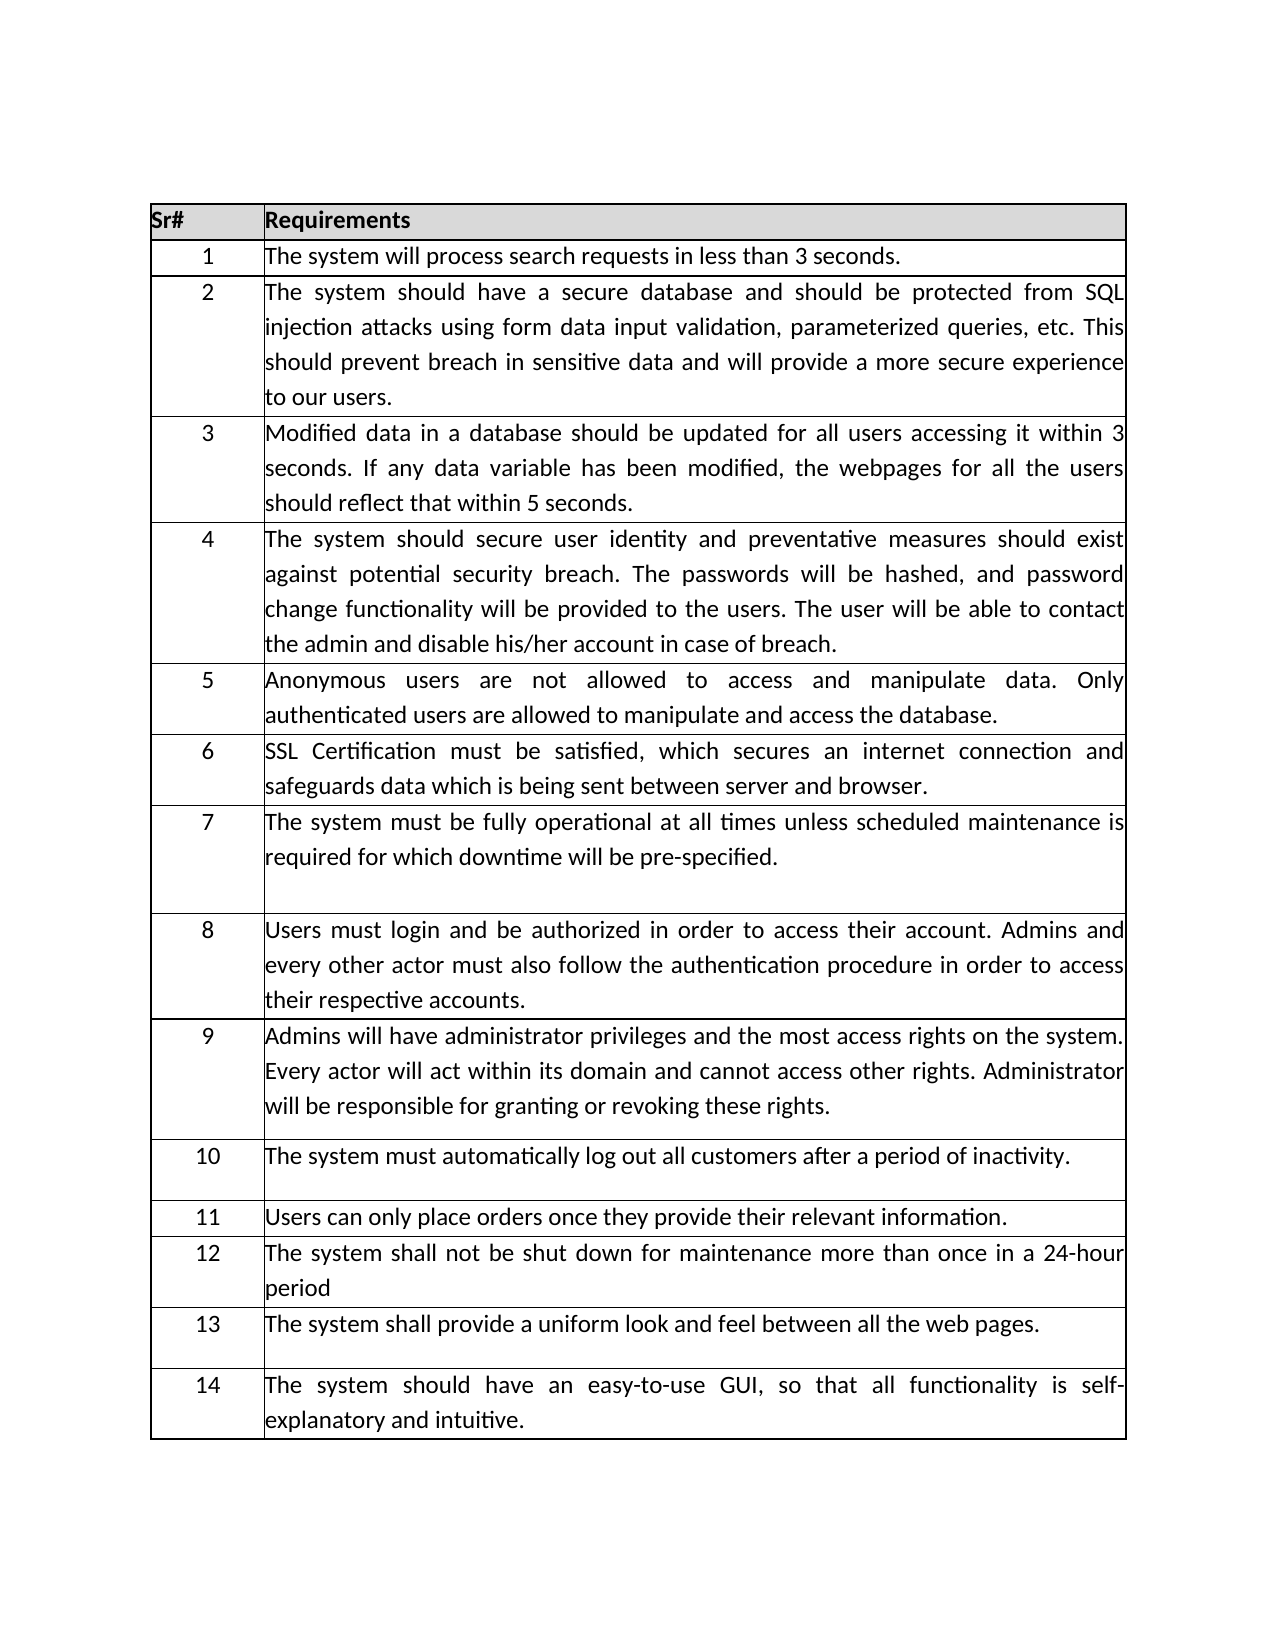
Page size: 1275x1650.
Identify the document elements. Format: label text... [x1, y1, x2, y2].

table_cell The system must automatically log out all customers after a period of inactivity. [265, 1140, 1125, 1199]
table_cell The system shall not be shut down for maintenance more than once in a 24-hour period [265, 1237, 1125, 1306]
table_cell 7 [152, 806, 264, 912]
table_cell 13 [152, 1308, 264, 1367]
table_header Sr# [152, 205, 264, 239]
table_cell Users must login and be authorized in order to access their account. Admins and every other actor must also follow the authentication procedure in order to access their respective accounts. [265, 914, 1125, 1018]
table_cell Modified data in a database should be updated for all users accessing it within 3 seconds. If any data variable has been modified, the webpages for all the users should reflect that within 5 seconds. [265, 417, 1125, 522]
table_cell The system should have an easy-to-use GUI, so that all functionality is self-explanatory and intuitive. [265, 1369, 1125, 1438]
table_header Requirements [265, 205, 1125, 239]
table_cell Users can only place orders once they provide their relevant information. [265, 1201, 1125, 1236]
table_cell 10 [152, 1140, 264, 1199]
table_cell 8 [152, 914, 264, 1018]
table_cell The system must be fully operational at all times unless scheduled maintenance is required for which downtime will be pre-specified. [265, 806, 1125, 912]
table_cell 14 [152, 1369, 264, 1438]
table_cell 6 [152, 735, 264, 804]
table_cell The system should have a secure database and should be protected from SQL injection attacks using form data input validation, parameterized queries, etc. This should prevent breach in sensitive data and will provide a more secure experience to our users. [265, 277, 1125, 416]
table_cell 11 [152, 1201, 264, 1236]
table_cell Anonymous users are not allowed to access and manipulate data. Only authenticated users are allowed to manipulate and access the database. [265, 664, 1125, 734]
table_cell 12 [152, 1237, 264, 1306]
table_cell Admins will have administrator privileges and the most access rights on the system. Every actor will act within its domain and cannot access other rights. Administrator will be responsible for granting or revoking these rights. [265, 1020, 1125, 1139]
table_cell 1 [152, 241, 264, 275]
table_cell 3 [152, 417, 264, 522]
table_cell 9 [152, 1020, 264, 1139]
table_cell 2 [152, 277, 264, 416]
table_cell 5 [152, 664, 264, 734]
table_cell SSL Certification must be satisfied, which secures an internet connection and safeguards data which is being sent between server and browser. [265, 735, 1125, 804]
table_cell The system will process search requests in less than 3 seconds. [265, 241, 1125, 275]
table_cell The system shall provide a uniform look and feel between all the web pages. [265, 1308, 1125, 1367]
table_cell The system should secure user identity and preventative measures should exist against potential security breach. The passwords will be hashed, and password change functionality will be provided to the users. The user will be able to contact the admin and disable his/her account in case of breach. [265, 523, 1125, 663]
table_cell 4 [152, 523, 264, 663]
